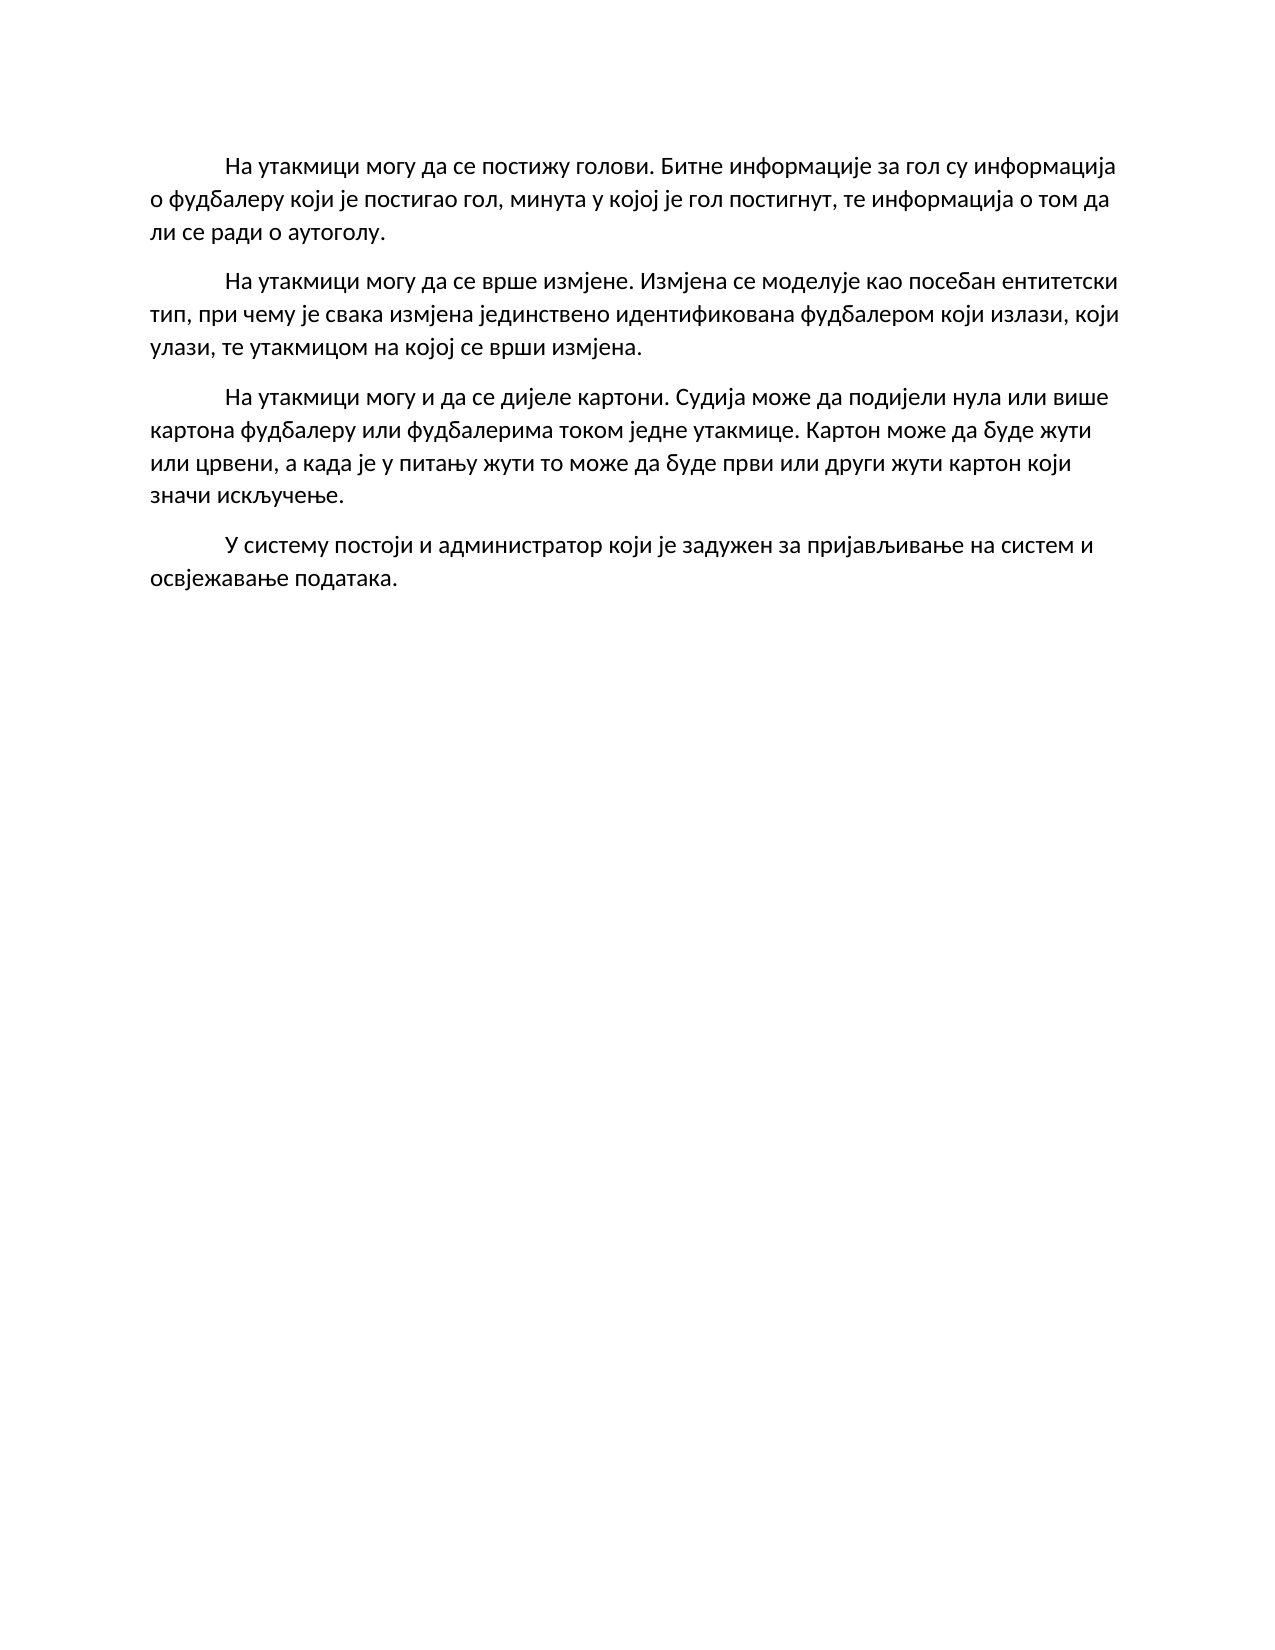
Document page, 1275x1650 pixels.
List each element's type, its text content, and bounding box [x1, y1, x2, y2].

text У систему постоји и администратор који је задужен за пријављивање на систем и освјежавање података. [150, 529, 1125, 593]
text На утакмици могу и да се дијеле картони. Судија може да подијели нула или више картона фудбалеру или фудбалерима током једне утакмице. Картон може да буде жути или црвени, а када је у питању жути то може да буде први или други жути картон који значи искључење. [150, 381, 1125, 510]
text На утакмици могу да се постижу голови. Битне информације за гол су информација о фудбалеру који је постигао гол, минута у којој је гол постигнут, те информација о том да ли се ради о аутоголу. [150, 150, 1125, 246]
text На утакмици могу да се врше измјене. Измјена се моделује као посебан ентитетски тип, при чему је свака измјена јединствено идентификована фудбалером који излази, који улази, те утакмицом на којој се врши измјена. [150, 265, 1125, 362]
